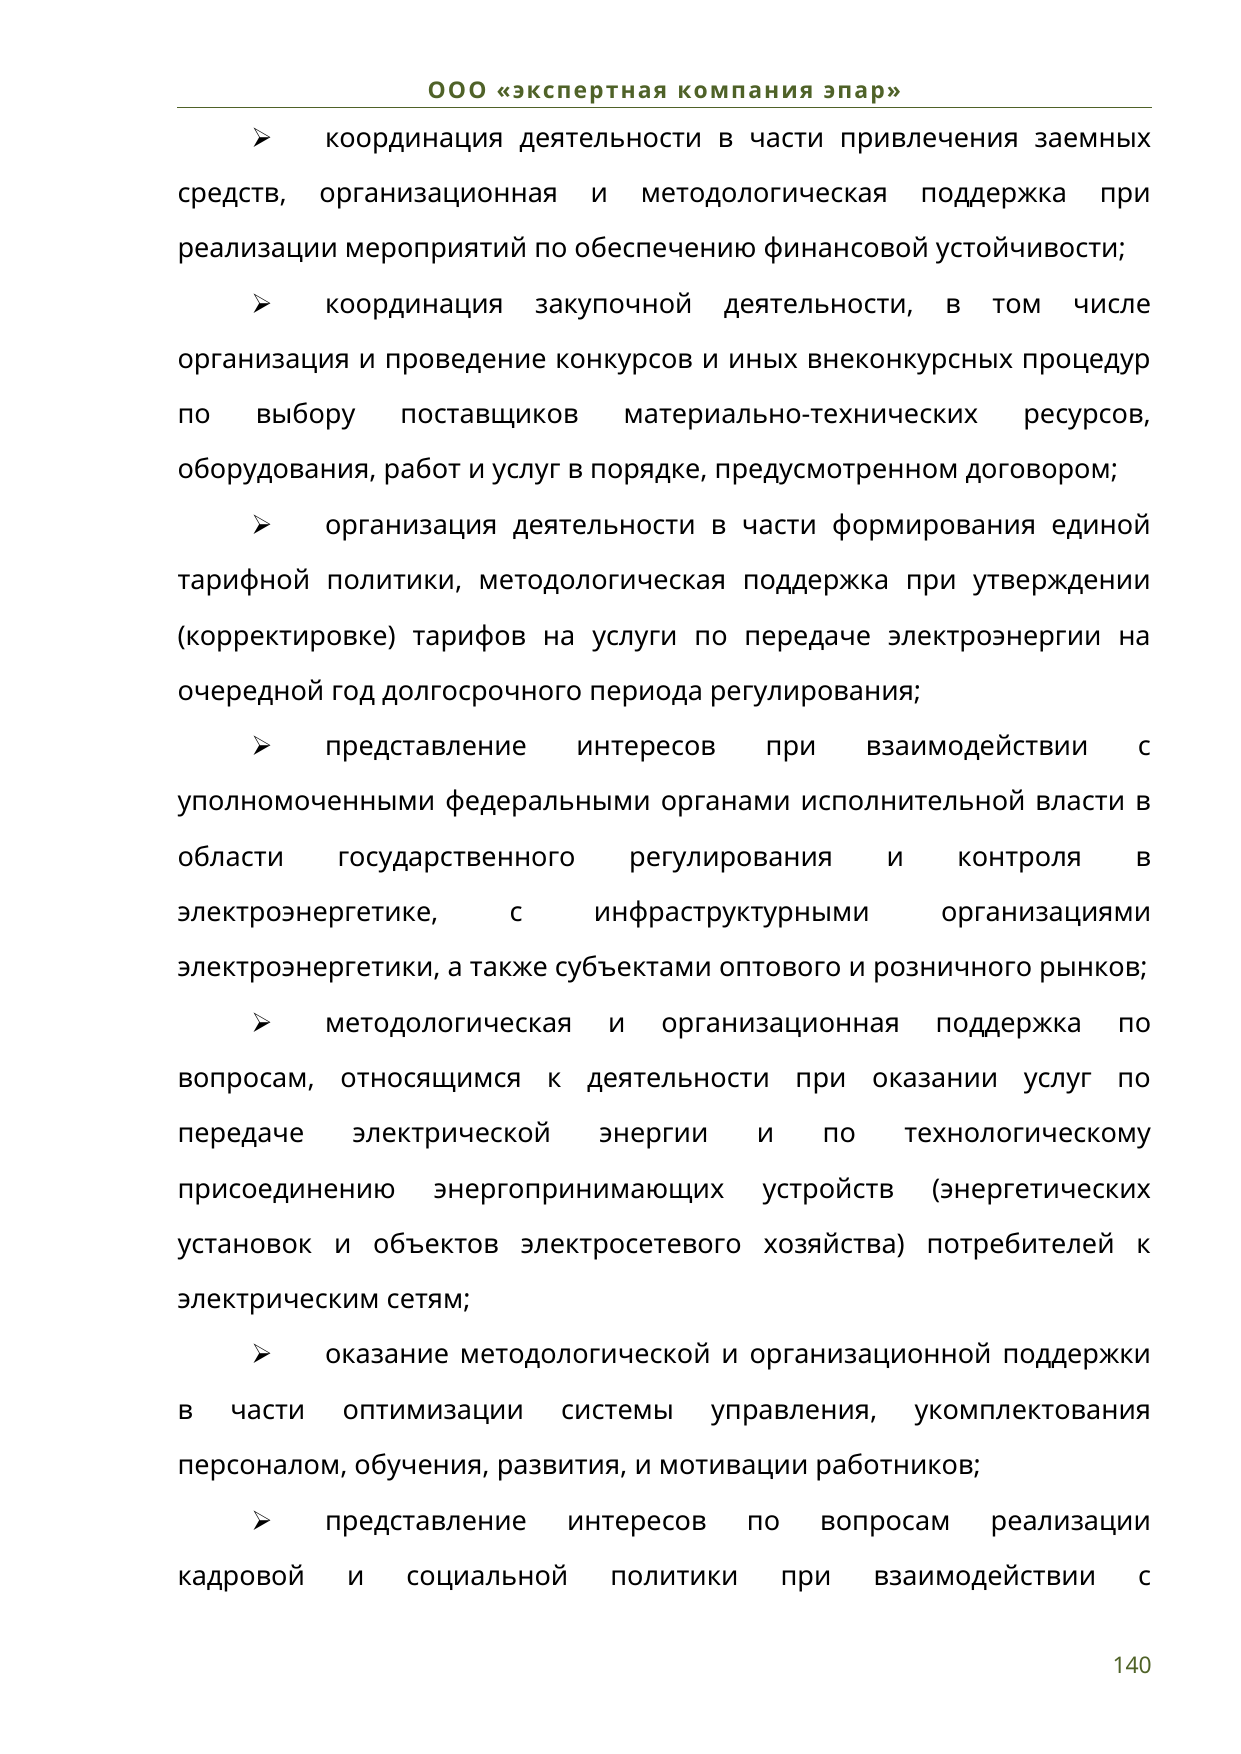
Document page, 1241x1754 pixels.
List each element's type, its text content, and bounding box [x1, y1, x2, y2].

list координация деятельности в части привлечения заемных средств, организационная и методологическая поддержка при реализации мероприятий по обеспечению финансовой устойчивости; [177, 118, 1152, 266]
list организация деятельности в части формирования единой тарифной политики, методологическая поддержка при утверждении (корректировке) тарифов на услуги по передаче электроэнергии на очередной год долгосрочного периода регулирования; [177, 505, 1152, 708]
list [177, 1501, 1152, 1593]
list представление интересов при взаимодействии с уполномоченными федеральными органами исполнительной власти в области государственного регулирования и контроля в электроэнергетике, с инфраструктурными организациями электроэнергетики, а также субъектами оптового и розничного рынков; [177, 727, 1152, 985]
list координация закупочной деятельности, в том числе организация и проведение конкурсов и иных внеконкурсных процедур по выбору поставщиков материально-технических ресурсов, оборудования, работ и услуг в порядке, предусмотренном договором; [177, 284, 1152, 487]
list оказание методологической и организационной поддержки в части оптимизации системы управления, укомплектования персоналом, обучения, развития, и мотивации работников; [177, 1335, 1152, 1482]
list методологическая и организационная поддержка по вопросам, относящимся к деятельности при оказании услуг по передаче электрической энергии и по технологическому присоединению энергопринимающих устройств (энергетических установок и объектов электросетевого хозяйства) потребителей к электрическим сетям; [177, 1003, 1152, 1317]
